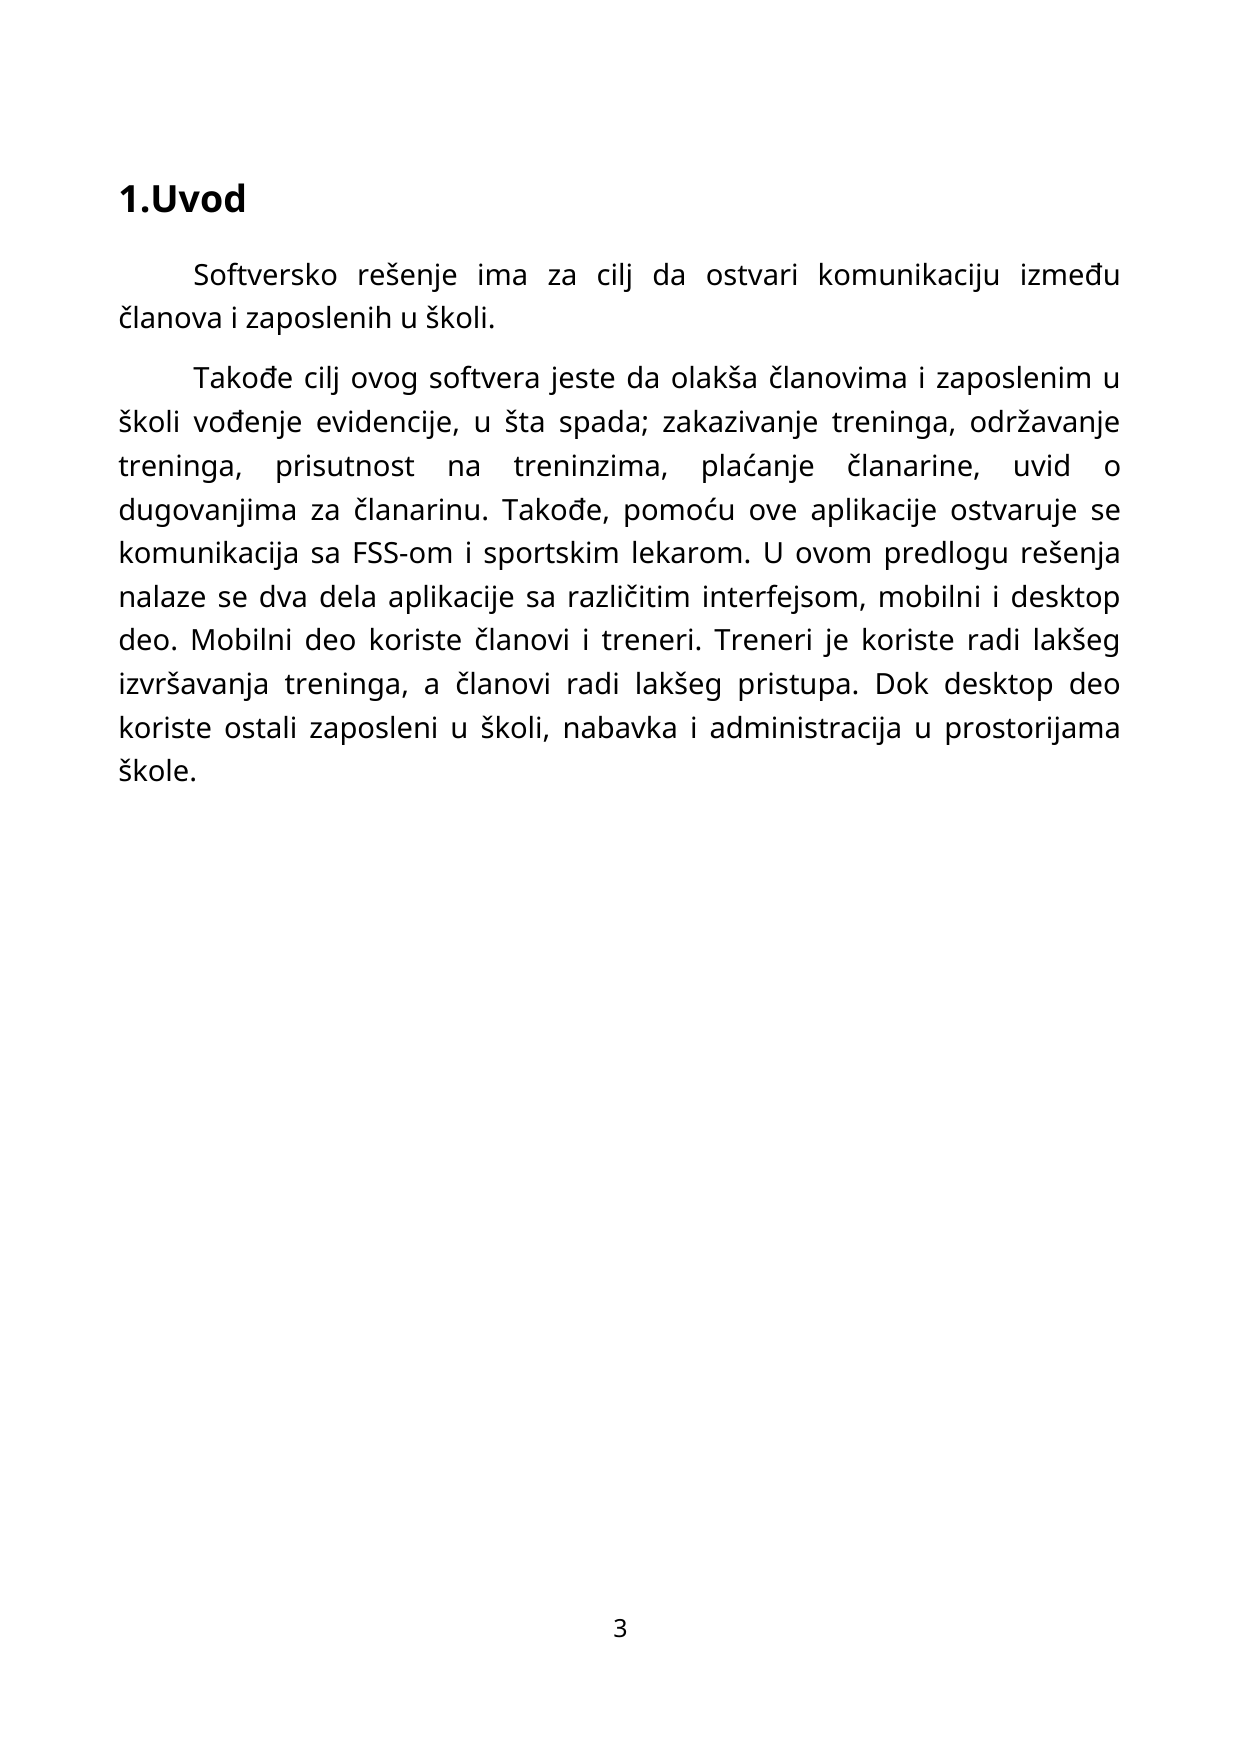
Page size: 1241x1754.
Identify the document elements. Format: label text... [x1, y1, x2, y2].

text Takođe cilj ovog softvera jeste da olakša članovima i zaposlenim u školi vođenje evidencije, u šta spada; zakazivanje treninga, održavanje treninga, prisutnost na treninzima, plaćanje članarine, uvid o dugovanjima za članarinu. Takođe, pomoću ove aplikacije ostvaruje se komunikacija sa FSS-om i sportskim lekarom. U ovom predlogu rešenja nalaze se dva dela aplikacije sa različitim interfejsom, mobilni i desktop deo. Mobilni deo koriste članovi i treneri. Treneri je koriste radi lakšeg izvršavanja treninga, a članovi radi lakšeg pristupa. Dok desktop deo koriste ostali zaposleni u školi, nabavka i administracija u prostorijama škole. [118, 358, 1122, 790]
text Softversko rešenje ima za cilj da ostvari komunikaciju između članova i zaposlenih u školi. [118, 254, 1122, 337]
subtitle 1.Uvod [118, 173, 1122, 224]
